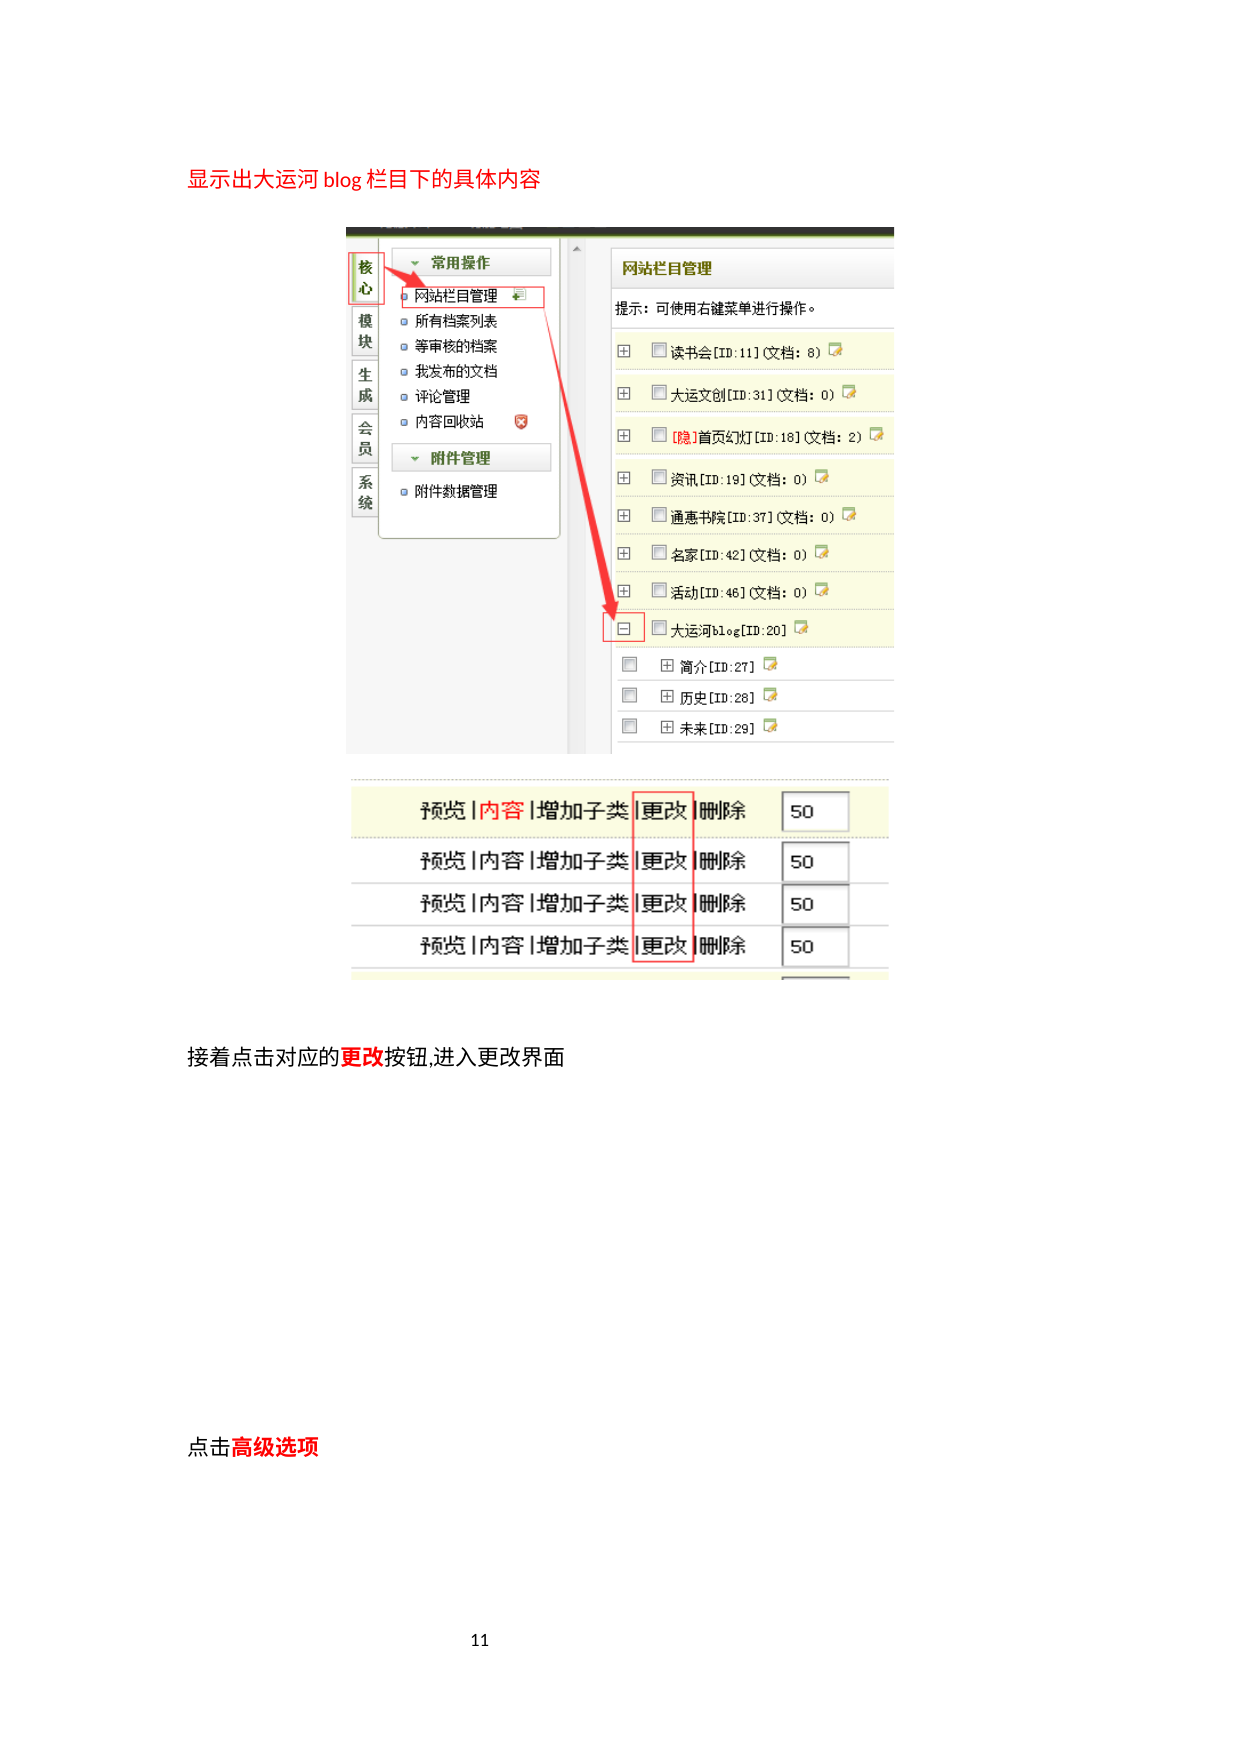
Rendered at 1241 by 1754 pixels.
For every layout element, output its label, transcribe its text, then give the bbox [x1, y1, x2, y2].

picture [351, 779, 889, 980]
picture [346, 227, 895, 754]
list 接着点击对应的更改按钮,进入更改界面 [187, 1039, 1053, 1072]
list 点击高级选项 [187, 1429, 1053, 1462]
text 显示出大运河blog栏目下的具体内容 [187, 162, 1053, 194]
